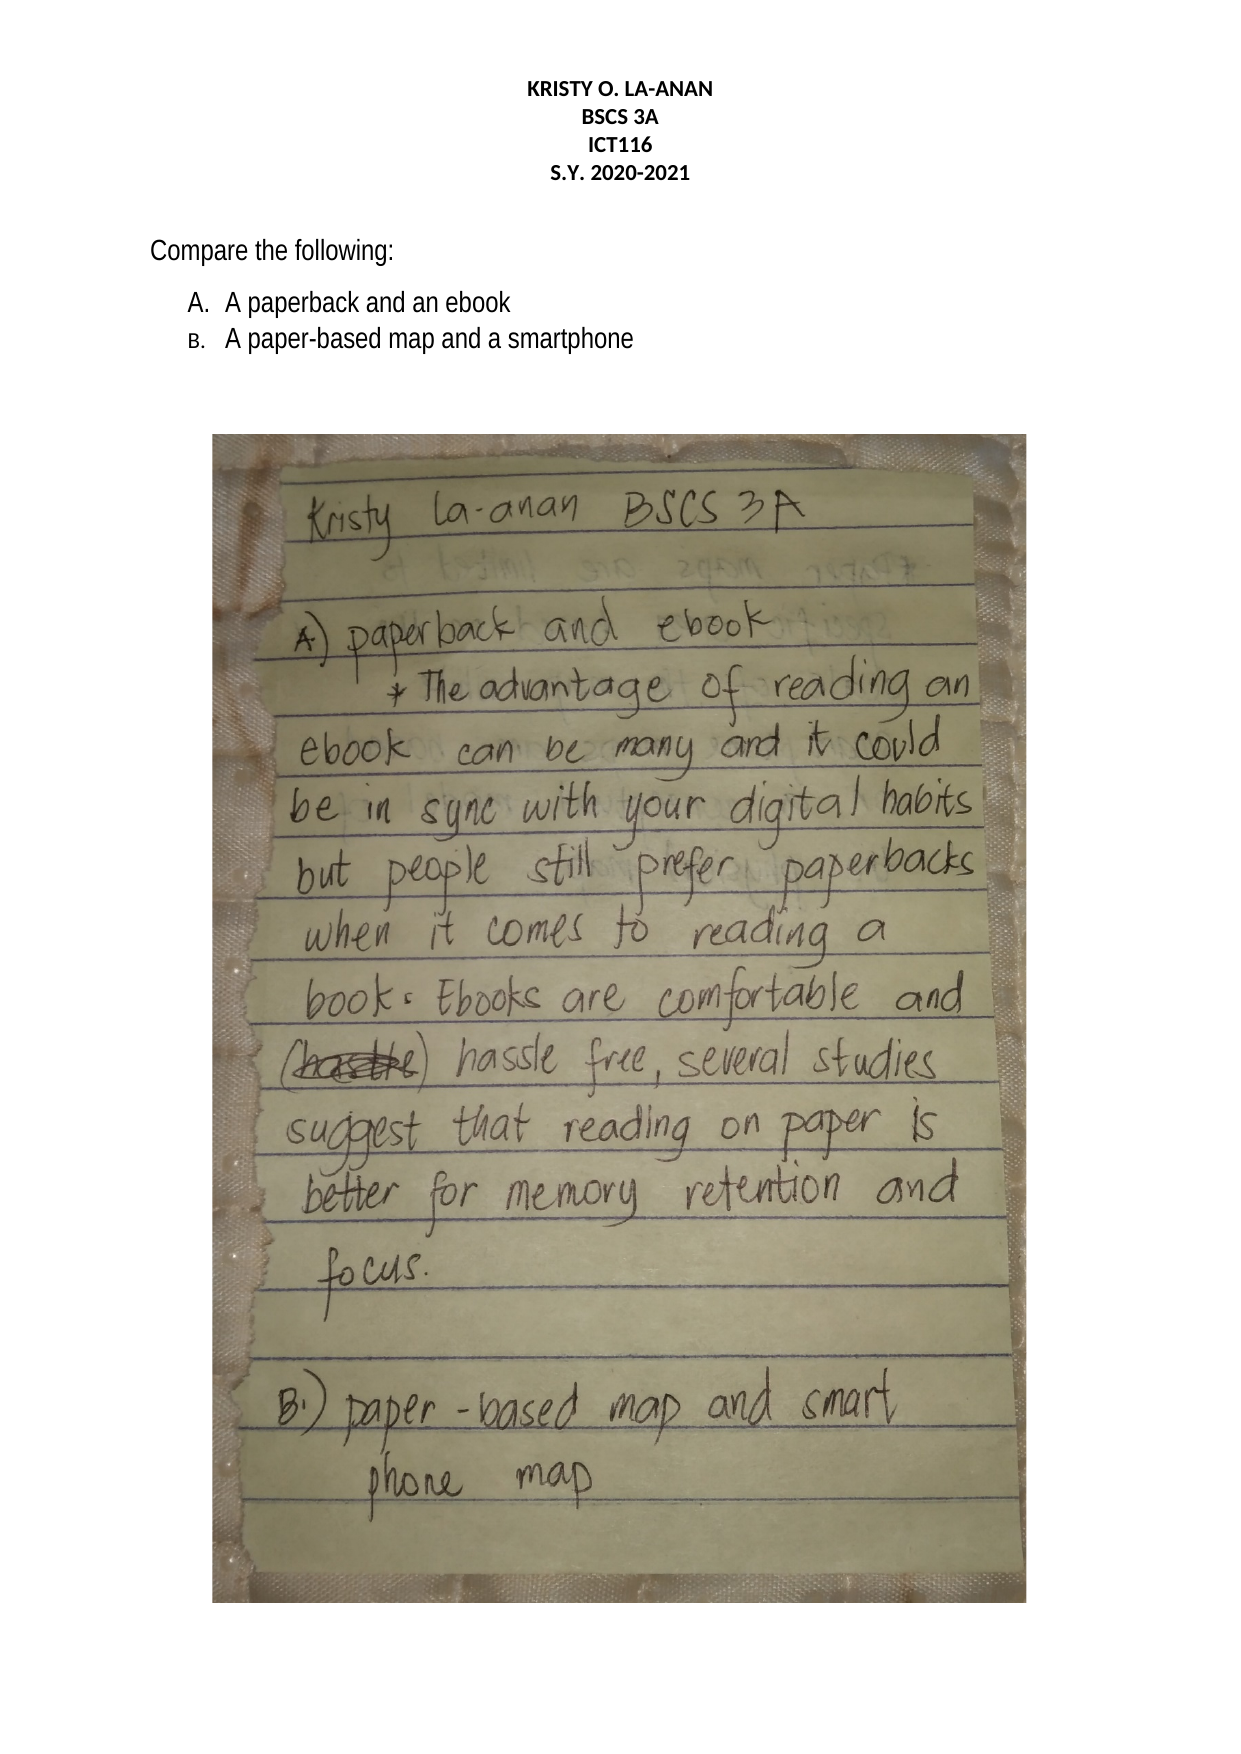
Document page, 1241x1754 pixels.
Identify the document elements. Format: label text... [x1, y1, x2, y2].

list A paperback and an ebook [187, 285, 1090, 319]
list A paper-based map and a smartphone [187, 321, 1090, 355]
picture [210, 434, 1027, 1604]
text Compare the following: [150, 233, 1090, 266]
